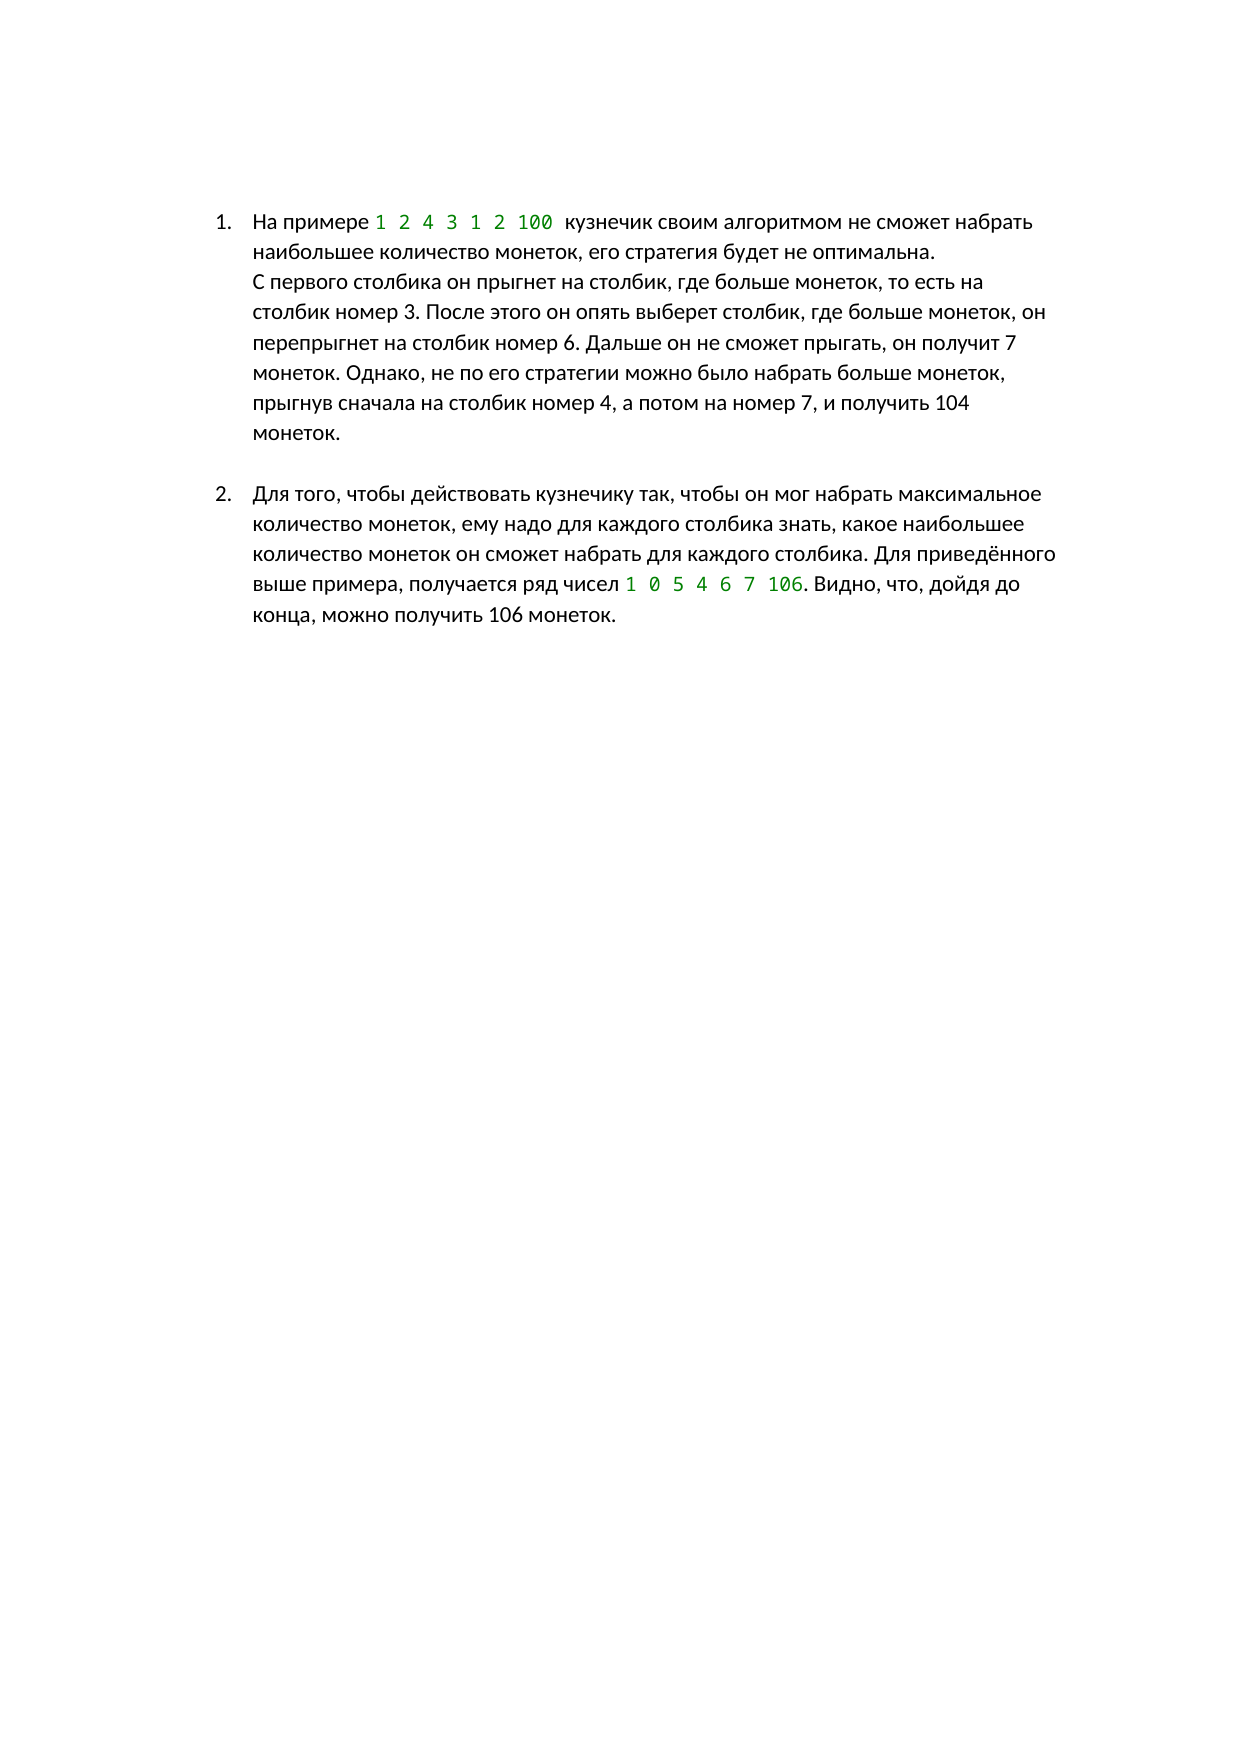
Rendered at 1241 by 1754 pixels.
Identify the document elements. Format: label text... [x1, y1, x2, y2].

list С первого столбика он прыгнет на столбик, где больше монеток, то есть на столбик номер 3. После этого он опять выберет столбик, где больше монеток, он перепрыгнет на столбик номер 6. Дальше он не сможет прыгать, он получит 7 монеток. Однако, не по его стратегии можно было набрать больше монеток, прыгнув сначала на столбик номер 4, а потом на номер 7, и получить 104 монеток. [252, 267, 1063, 446]
list Для того, чтобы действовать кузнечику так, чтобы он мог набрать максимальное количество монеток, ему надо для каждого столбика знать, какое наибольшее количество монеток он сможет набрать для каждого столбика. Для приведённого выше примера, получается ряд чисел 1 0 5 4 6 7 106. Видно, что, дойдя до конца, можно получить 106 монеток. [215, 479, 1063, 628]
list На примере 1 2 4 3 1 2 100 кузнечик своим алгоритмом не сможет набрать наибольшее количество монеток, его стратегия будет не оптимальна. [215, 207, 1063, 265]
